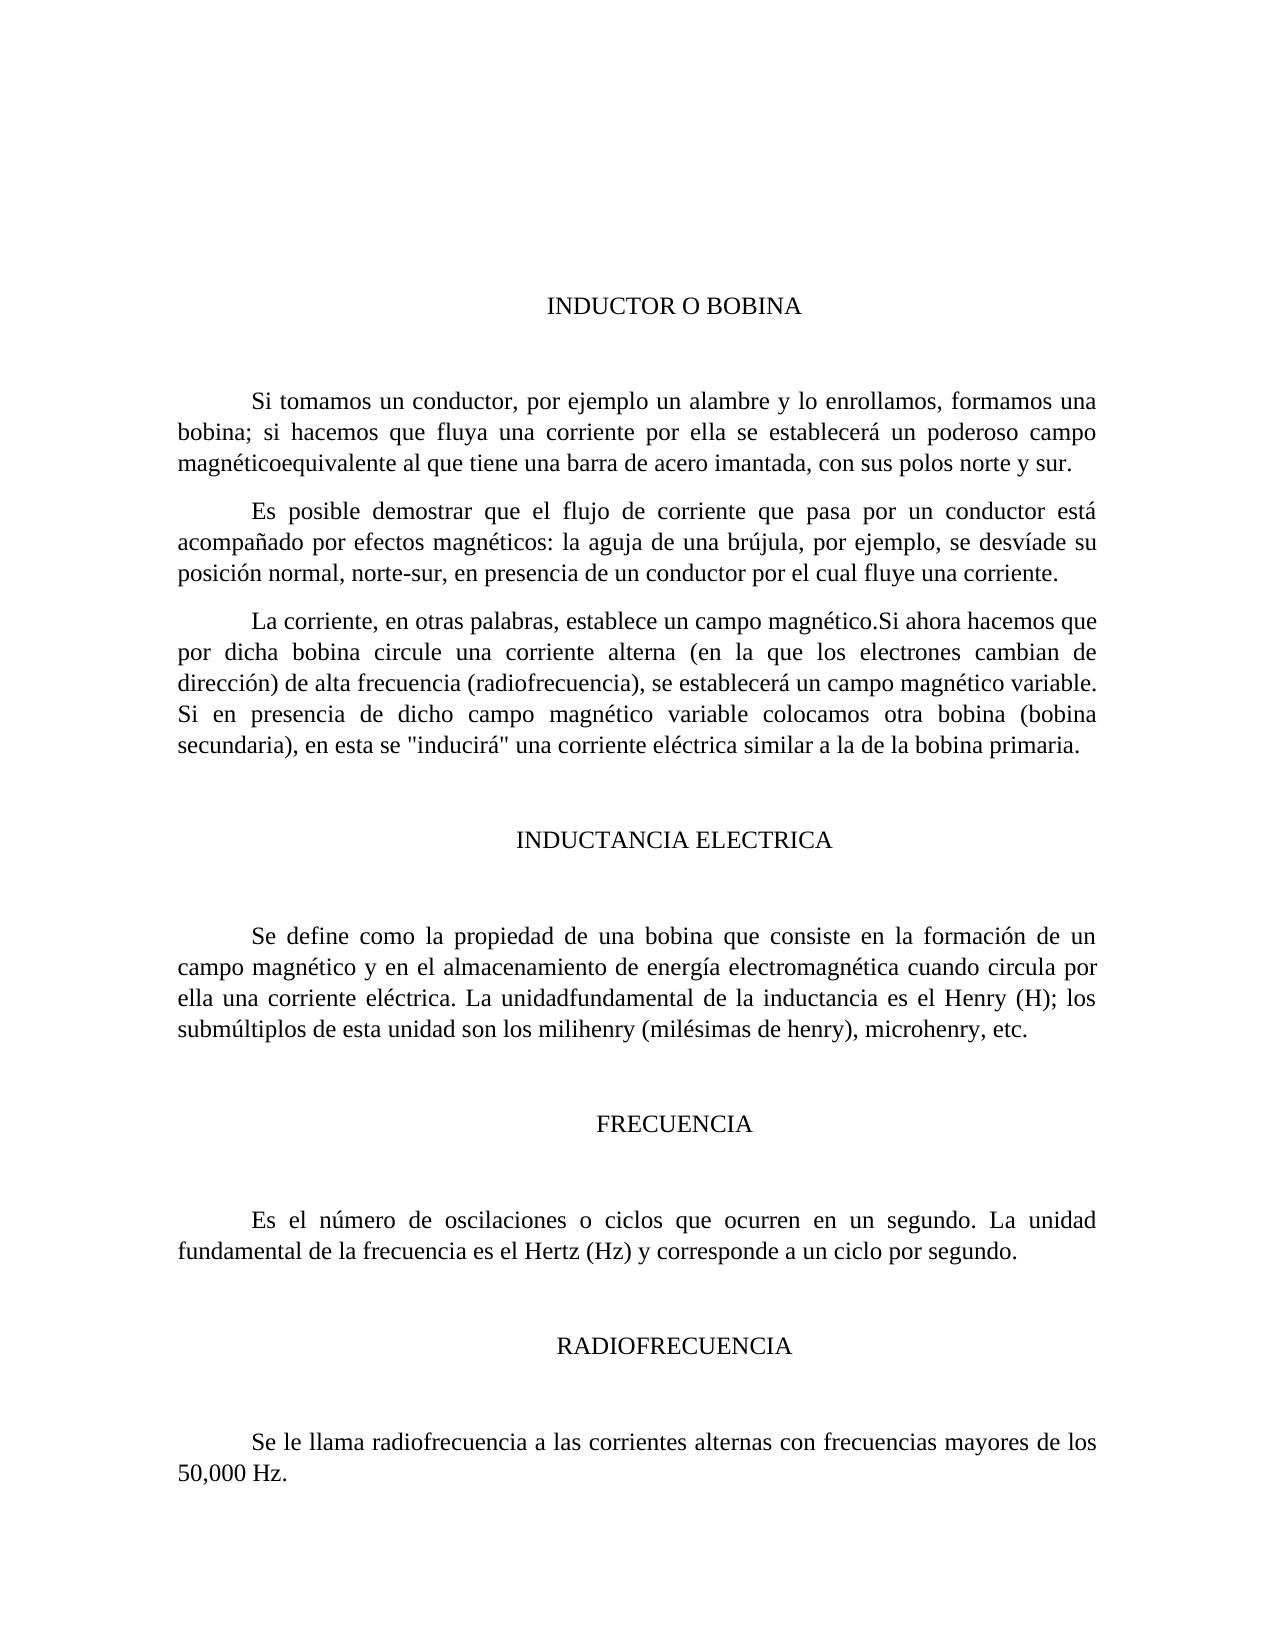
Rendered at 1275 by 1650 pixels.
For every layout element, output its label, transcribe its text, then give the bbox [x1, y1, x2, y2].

text INDUCTOR O BOBINA [177, 291, 1098, 319]
text Si tomamos un conductor, por ejemplo un alambre y lo enrollamos, formamos una bobina; si hacemos que fluya una corriente por ella se establecerá un poderoso campo magnéticoequivalente al que tiene una barra de acero imantada, con sus polos norte y sur. [177, 386, 1098, 477]
text Es el número de oscilaciones o ciclos que ocurren en un segundo. La unidad fundamental de la frecuencia es el Hertz (Hz) y corresponde a un ciclo por segundo. [177, 1205, 1098, 1264]
text La corriente, en otras palabras, establece un campo magnético.Si ahora hacemos que por dicha bobina circule una corriente alterna (en la que los electrones cambian de dirección) de alta frecuencia (radiofrecuencia), se establecerá un campo magnético variable. Si en presencia de dicho campo magnético variable colocamos otra bobina (bobina secundaria), en esta se "inducirá" una corriente eléctrica similar a la de la bobina primaria. [177, 606, 1098, 759]
text Se define como la propiedad de una bobina que consiste en la formación de un campo magnético y en el almacenamiento de energía electromagnética cuando circula por ella una corriente eléctrica. La unidadfundamental de la inductancia es el Henry (H); los submúltiplos de esta unidad son los milihenry (milésimas de henry), microhenry, etc. [177, 921, 1098, 1043]
text Se le llama radiofrecuencia a las corrientes alternas con frecuencias mayores de los 50,000 Hz. [177, 1427, 1098, 1486]
text Es posible demostrar que el flujo de corriente que pasa por un conductor está acompañado por efectos magnéticos: la aguja de una brújula, por ejemplo, se desvíade su posición normal, norte-sur, en presencia de un conductor por el cual fluye una corriente. [177, 496, 1098, 587]
text RADIOFRECUENCIA [177, 1331, 1098, 1360]
text INDUCTANCIA ELECTRICA [177, 825, 1098, 854]
text FRECUENCIA [177, 1109, 1098, 1138]
